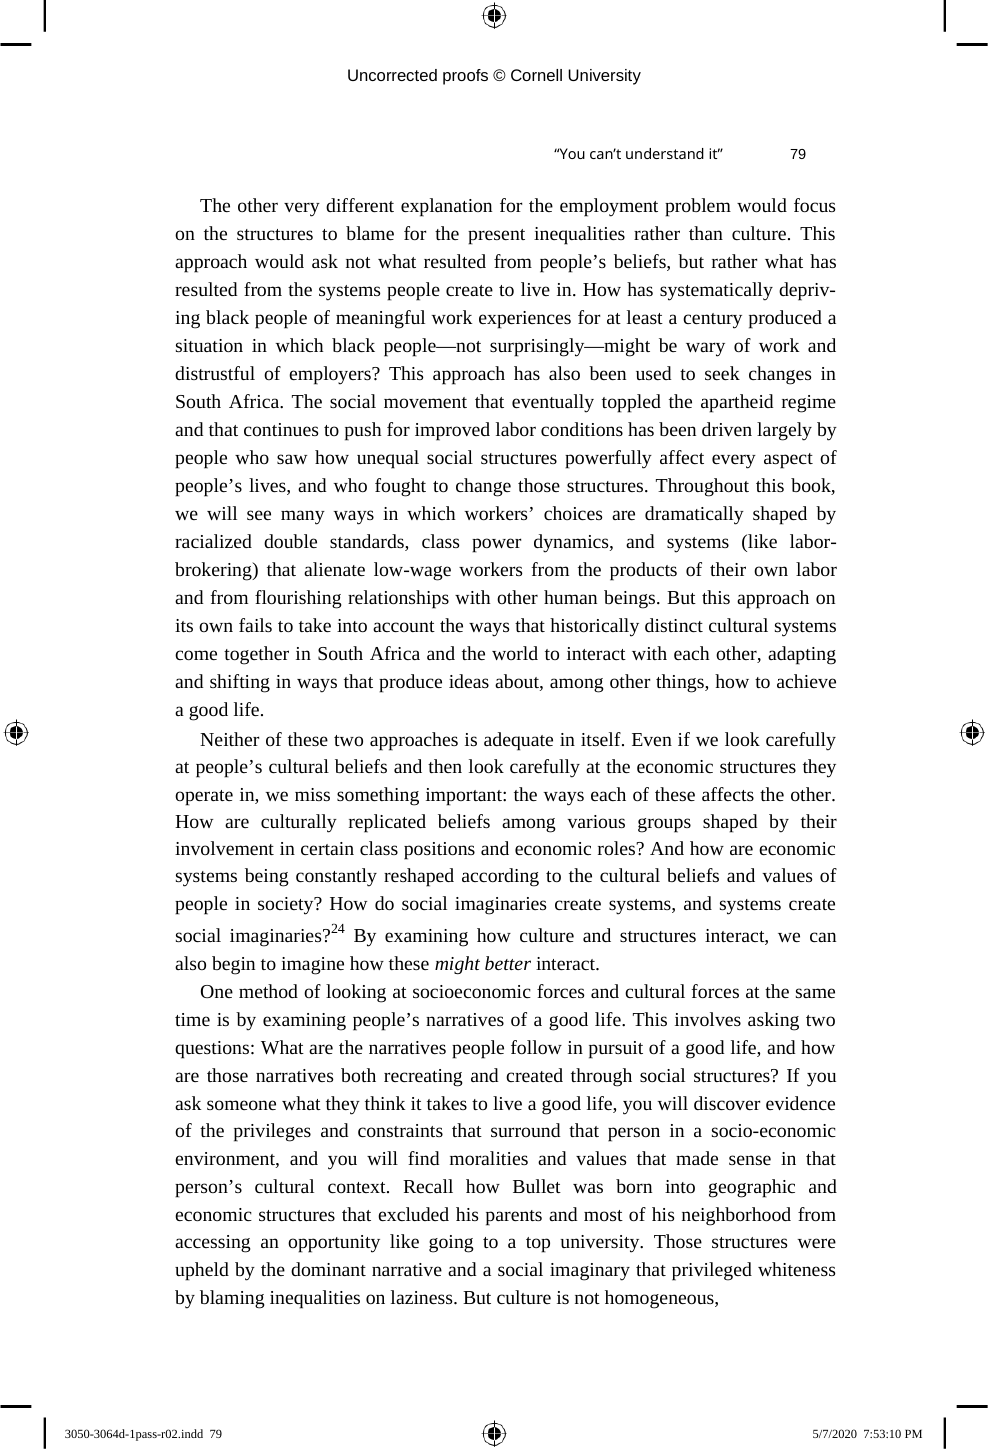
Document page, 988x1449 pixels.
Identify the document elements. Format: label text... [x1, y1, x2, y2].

text “You can’t understand it” 79 [554, 144, 923, 163]
text One method of looking at socioeconomic forces and cultural forces at the same time is by examining people’s narratives of a good life. This involves asking two questions: What are the narratives people follow in pursuit of a good life, and how are those narratives both recreating and created through social structures? If you ask someone what they think it takes to live a good life, you will discover evidence of the privileges and constraints that surround that person in a socio-economic environment, and you will find moralities and values that made sense in that person’s cultural context. Recall how Bullet was born into geographic and economic structures that excluded his parents and most of his neighborhood from accessing an opportunity like going to a top university. Those structures were upheld by the dominant narrative and a social imaginary that privileged whiteness by blaming inequalities on laziness. But culture is not homogeneous, [175, 980, 837, 1309]
picture [480, 2, 507, 29]
text 3050-3064d-1pass-r02.indd 79 [64, 1427, 737, 1441]
text The other very different explanation for the employment problem would focus on the structures to blame for the present inequalities rather than culture. This approach would ask not what resulted from people’s beliefs, but rather what has resulted from the systems people create to live in. How has systematically depriv-ing black people of meaningful work experiences for at least a century produced a situation in which black people—not surprisingly—might be wary of work and distrustful of employers? This approach has also been used to seek changes in South Africa. The social movement that eventually toppled the apartheid regime and that continues to push for improved labor conditions has been driven largely by people who saw how unequal social structures powerfully affect every aspect of people’s lives, and who fought to change those structures. Throughout this book, we will see many ways in which workers’ choices are dramatically shaped by racialized double standards, class power dynamics, and systems (like labor-brokering) that alienate low-wage workers from the products of their own labor and from flourishing relationships with other human beings. But this approach on its own fails to take into account the ways that historically distinct cultural systems come together in South Africa and the world to interact with each other, adapting and shifting in ways that produce ideas about, among other things, how to achieve a good life. [175, 193, 837, 721]
text 5/7/2020 7:53:10 PM [812, 1427, 923, 1441]
text Neither of these two approaches is adequate in itself. Even if we look carefully at people’s cultural beliefs and then look carefully at the economic structures they operate in, we miss something important: the ways each of these affects the other. How are culturally replicated beliefs among various groups shaped by their involvement in certain class positions and economic roles? And how are economic systems being constantly reshaped according to the cultural beliefs and values of people in society? How do social imaginaries create systems, and systems create social imaginaries?24 By examining how culture and structures interact, we can also begin to imagine how these might better interact. [175, 728, 837, 975]
picture [63, 1428, 225, 1444]
text Uncorrected proofs © Cornell University [64, 66, 923, 85]
picture [480, 1441, 507, 1447]
picture [480, 1420, 507, 1427]
picture [958, 719, 985, 746]
picture [2, 719, 29, 746]
